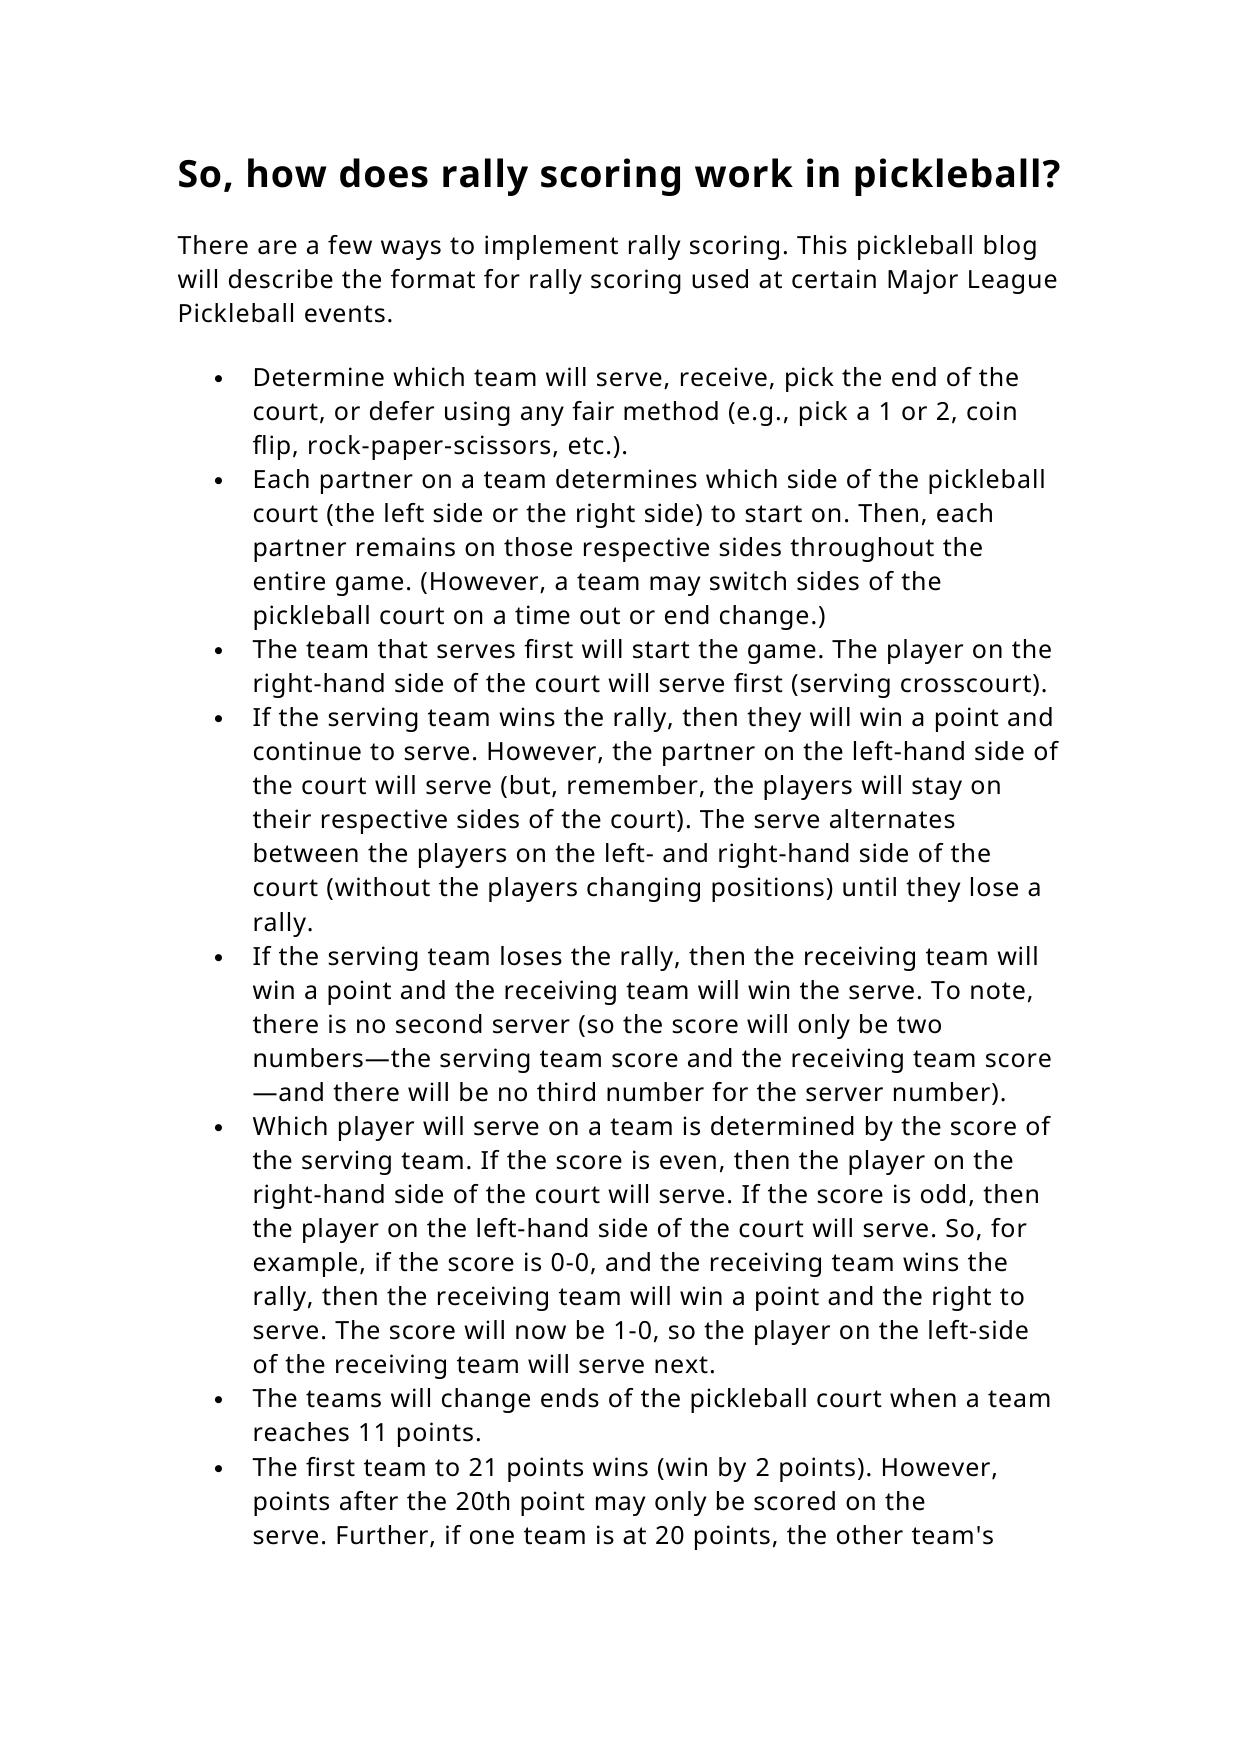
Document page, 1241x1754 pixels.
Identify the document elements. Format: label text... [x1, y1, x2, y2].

text So, how does rally scoring work in pickleball? [177, 148, 1063, 199]
list Each partner on a team determines which side of the pickleball court (the left side or the right side) to start on. Then, each partner remains on those respective sides throughout the entire game. (However, a team may switch sides of the pickleball court on a time out or end change.) [215, 461, 1063, 632]
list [215, 1449, 1063, 1551]
list The teams will change ends of the pickleball court when a team reaches 11 points. [215, 1381, 1063, 1449]
list If the serving team loses the rally, then the receiving team will win a point and the receiving team will win the serve. To note, there is no second server (so the score will only be two numbers—the serving team score and the receiving team score—and there will be no third number for the server number). [215, 938, 1063, 1108]
list Determine which team will serve, receive, pick the end of the court, or defer using any fair method (e.g., pick a 1 or 2, coin flip, rock-paper-scissors, etc.). [215, 359, 1063, 461]
list Which player will serve on a team is determined by the score of the serving team. If the score is even, then the player on the right-hand side of the court will serve. If the score is odd, then the player on the left-hand side of the court will serve. So, for example, if the score is 0-0, and the receiving team wins the rally, then the receiving team will win a point and the right to serve. The score will now be 1-0, so the player on the left-side of the receiving team will serve next. [215, 1108, 1063, 1381]
list If the serving team wins the rally, then they will win a point and continue to serve. However, the partner on the left-hand side of the court will serve (but, remember, the players will stay on their respective sides of the court). The serve alternates between the players on the left- and right-hand side of the court (without the players changing positions) until they lose a rally. [215, 700, 1063, 938]
text There are a few ways to implement rally scoring. This pickleball blog will describe the format for rally scoring used at certain Major League Pickleball events. [177, 228, 1063, 330]
list The team that serves first will start the game. The player on the right-hand side of the court will serve first (serving crosscourt). [215, 632, 1063, 700]
